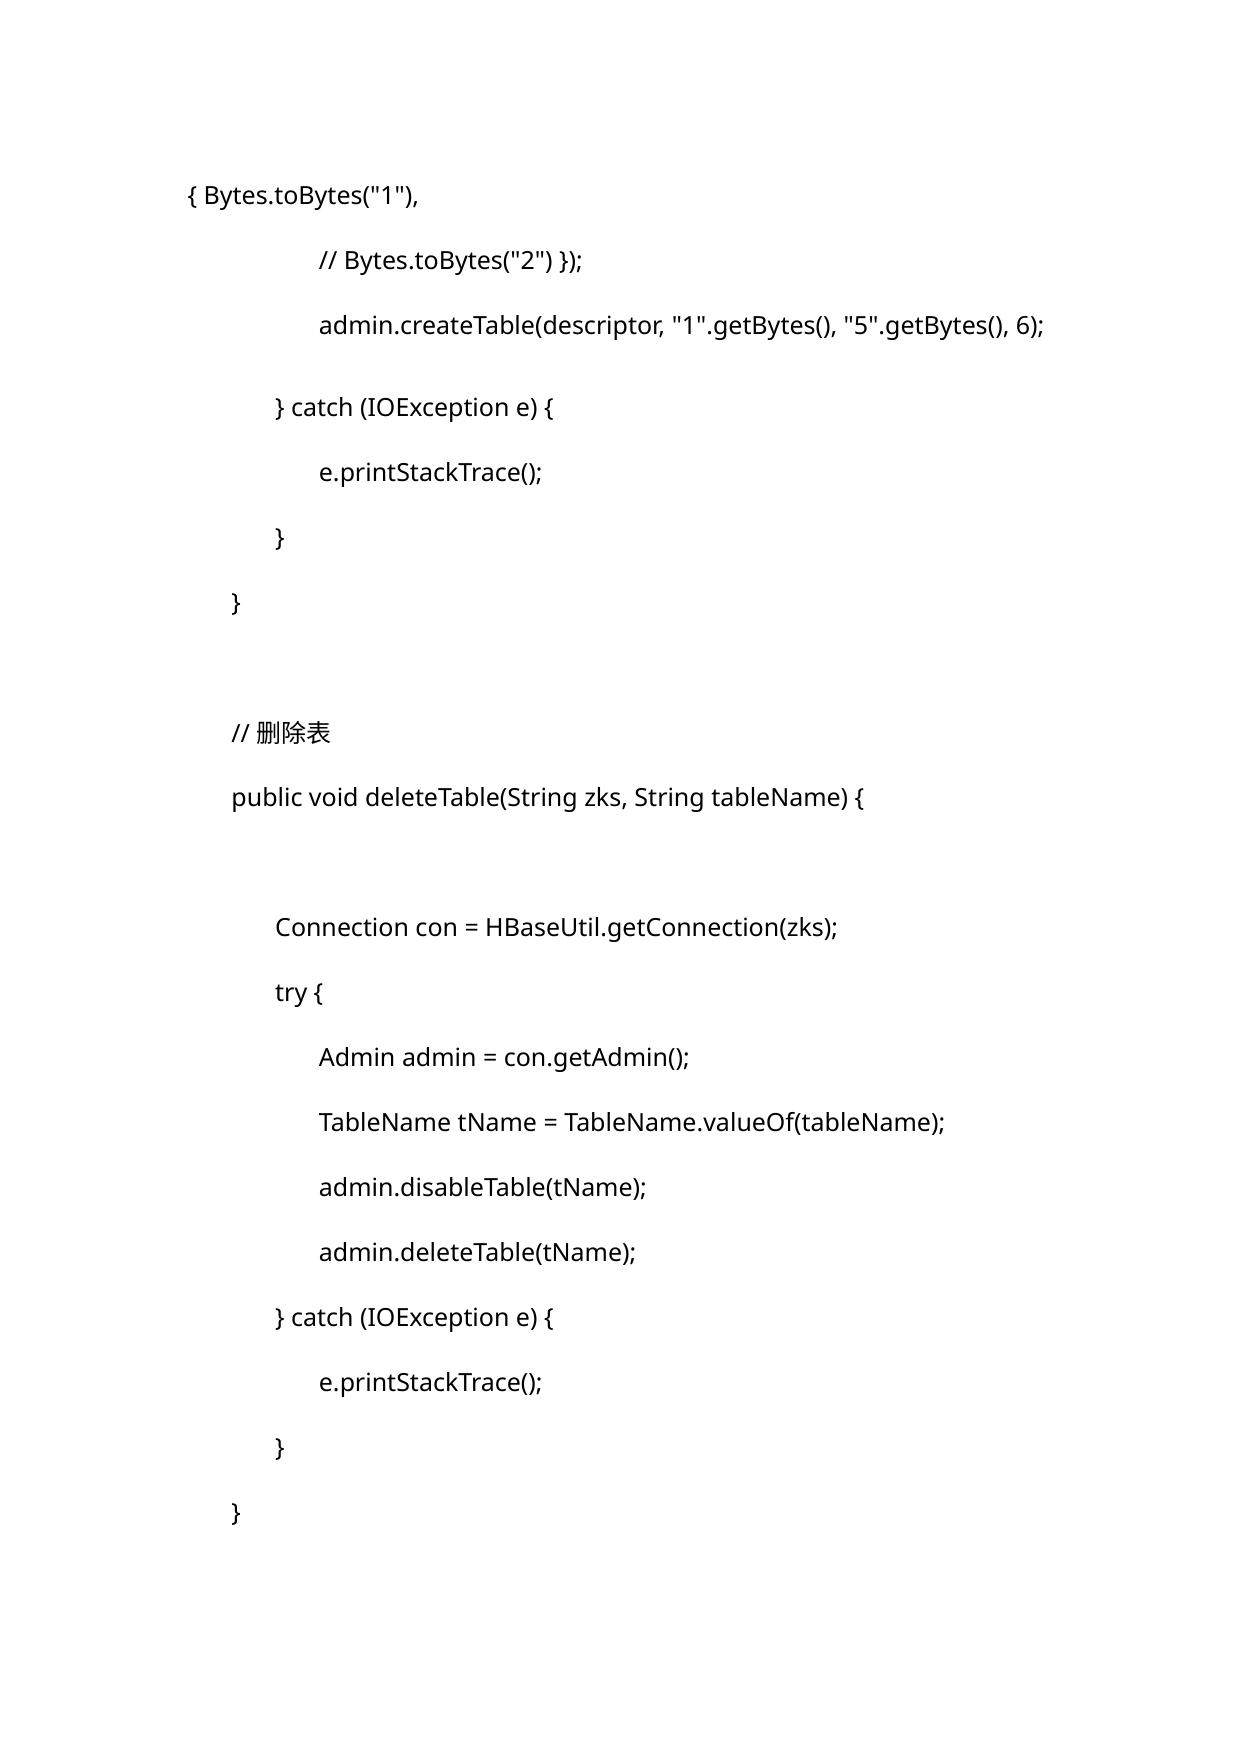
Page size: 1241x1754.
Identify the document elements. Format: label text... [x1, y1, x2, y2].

text Admin admin = con.getAdmin(); [187, 1024, 1053, 1089]
text Connection con = HBaseUtil.getConnection(zks); [187, 894, 1053, 959]
text public void deleteTable(String zks, String tableName) { [187, 764, 1053, 829]
text } catch (IOException e) { [187, 374, 1053, 439]
text } catch (IOException e) { [187, 1284, 1053, 1349]
text } [187, 1414, 1053, 1479]
text admin.disableTable(tName); [187, 1154, 1053, 1219]
text e.printStackTrace(); [187, 1349, 1053, 1414]
text } [187, 1479, 1053, 1544]
text admin.deleteTable(tName); [187, 1219, 1053, 1284]
text TableName tName = TableName.valueOf(tableName); [187, 1089, 1053, 1154]
text } [187, 504, 1053, 569]
text e.printStackTrace(); [187, 439, 1053, 504]
text // 删除表 [187, 699, 1053, 764]
text try { [187, 959, 1053, 1024]
text // Bytes.toBytes("2") }); [187, 227, 1053, 292]
text admin.createTable(descriptor, "1".getBytes(), "5".getBytes(), 6); [187, 292, 1053, 357]
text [187, 162, 1053, 227]
text } [187, 569, 1053, 634]
